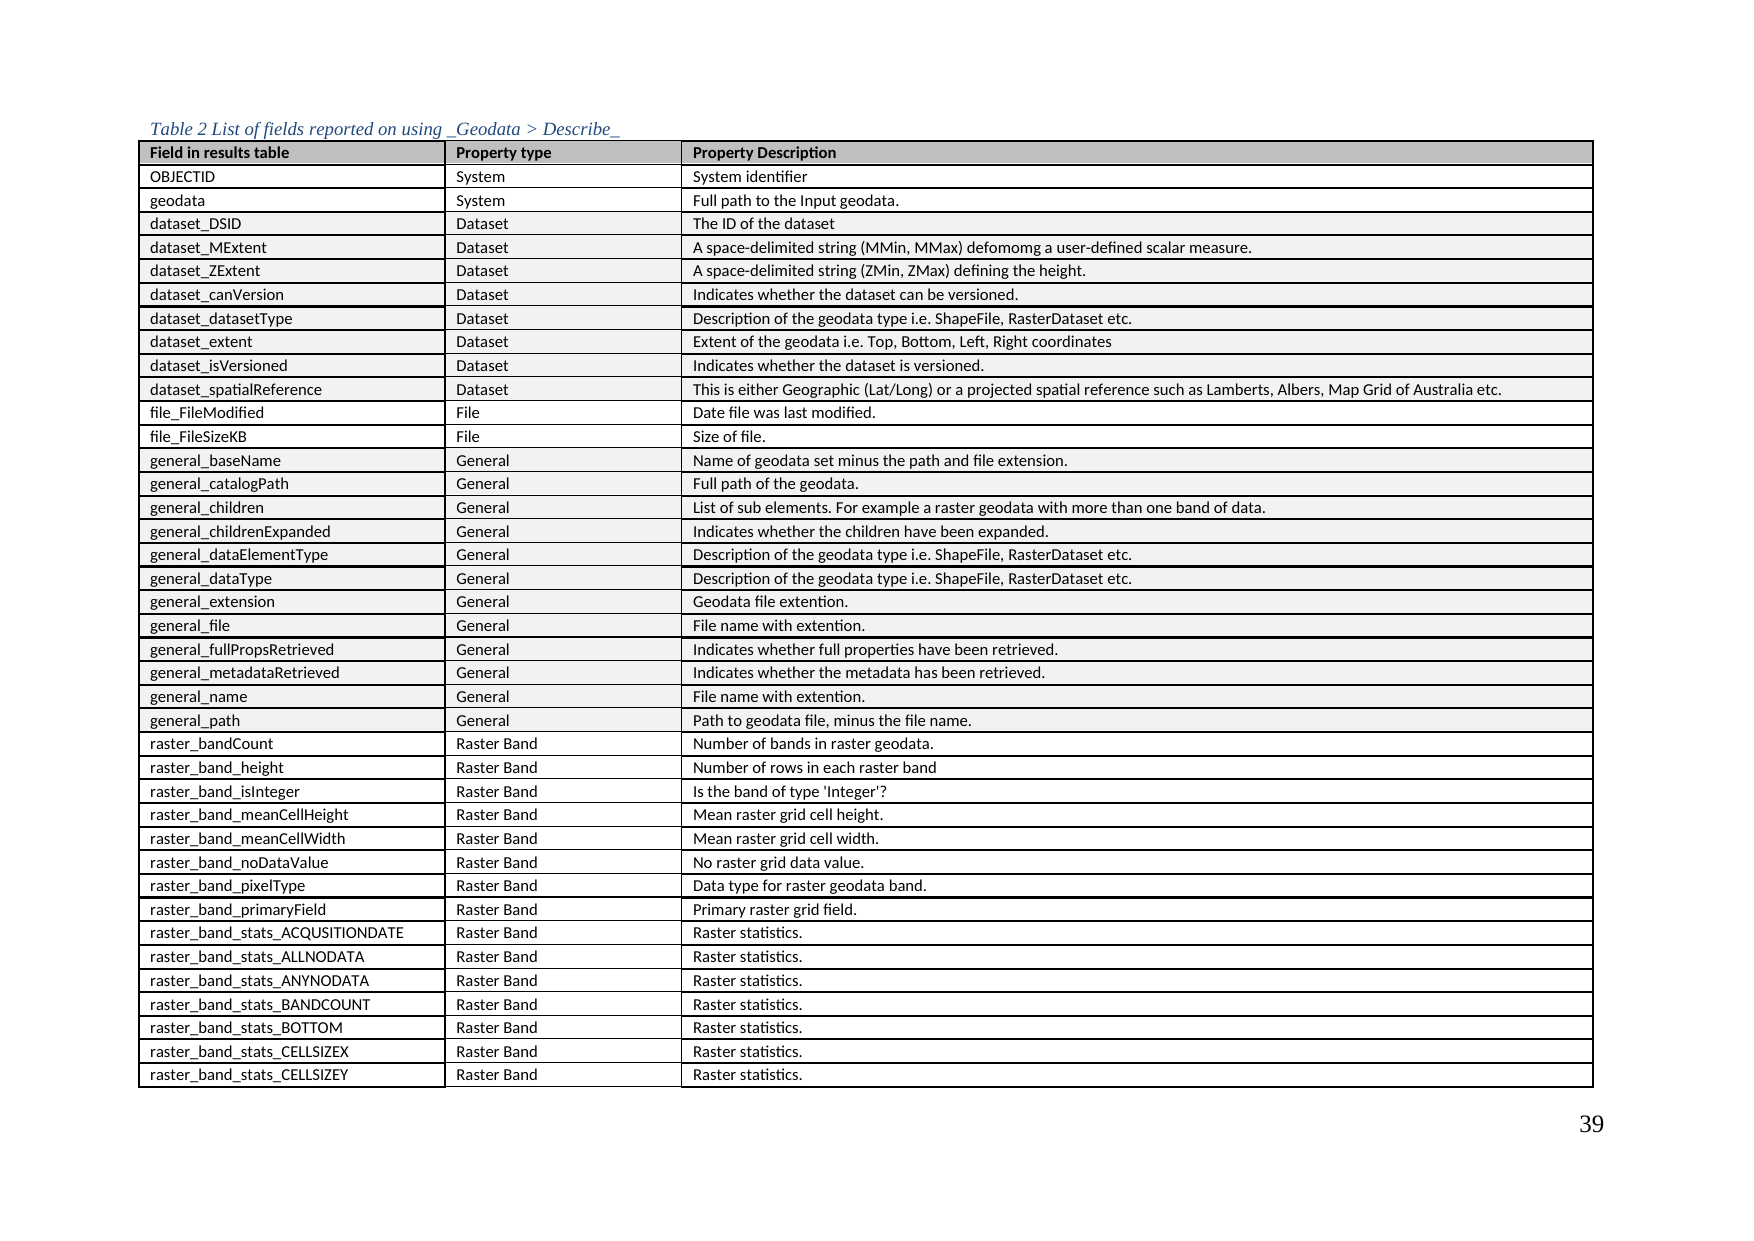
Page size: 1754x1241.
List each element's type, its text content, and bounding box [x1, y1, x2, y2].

table_cell general_catalogPath [140, 473, 444, 494]
table_cell raster_band_primaryField [140, 899, 444, 920]
table_cell raster_band_pixelType [140, 875, 444, 896]
table_cell Dataset [446, 259, 681, 282]
table_cell List of sub elements. For example a raster geodata with more than one band of data. [682, 497, 1592, 518]
table_cell raster_band_stats_CELLSIZEY [140, 1064, 444, 1086]
table_cell Indicates whether full properties have been retrieved. [682, 639, 1592, 660]
table_cell A space-delimited string (ZMin, ZMax) defining the height. [682, 260, 1592, 282]
table_cell raster_band_noDataValue [140, 851, 444, 873]
table_cell Size of file. [682, 426, 1592, 447]
table_cell Indicates whether the dataset is versioned. [682, 355, 1592, 376]
table_cell raster_band_stats_ACQUSITIONDATE [140, 922, 444, 944]
table_cell System identifier [682, 166, 1592, 187]
table_cell Raster statistics. [682, 1040, 1592, 1062]
table_cell Indicates whether the metadata has been retrieved. [682, 662, 1592, 684]
table_cell Description of the geodata type i.e. ShapeFile, RasterDataset etc. [682, 568, 1592, 589]
table_cell General [446, 614, 681, 636]
table_cell Indicates whether the children have been expanded. [682, 520, 1592, 542]
table_cell Raster Band [446, 1063, 681, 1086]
table_cell General [446, 496, 681, 518]
table_cell raster_bandCount [140, 733, 444, 754]
table_cell Path to geodata file, minus the file name. [682, 709, 1592, 731]
table_cell dataset_MExtent [140, 236, 444, 258]
table_cell Raster Band [446, 850, 681, 873]
table_cell Raster statistics. [682, 1064, 1592, 1086]
table_cell general_name [140, 686, 444, 707]
table_cell Raster Band [446, 756, 681, 778]
table_cell System [446, 165, 681, 187]
table_cell dataset_isVersioned [140, 355, 444, 376]
table_cell raster_band_stats_ALLNODATA [140, 946, 444, 967]
table_cell Dataset [446, 377, 681, 400]
table_cell Data type for raster geodata band. [682, 875, 1592, 896]
table_cell Raster Band [446, 945, 681, 967]
table_cell general_metadataRetrieved [140, 662, 444, 684]
table_cell Number of rows in each raster band [682, 757, 1592, 778]
table_cell General [446, 661, 681, 684]
table_cell General [446, 590, 681, 613]
table_cell The ID of the dataset [682, 213, 1592, 234]
table_cell raster_band_height [140, 757, 444, 778]
table_cell Full path of the geodata. [682, 473, 1592, 494]
table_cell Raster statistics. [682, 946, 1592, 967]
table_cell raster_band_stats_BANDCOUNT [140, 993, 444, 1015]
table_cell general_path [140, 709, 444, 731]
table_cell Raster Band [446, 732, 681, 754]
table_cell file_FileModified [140, 402, 444, 423]
table_cell geodata [140, 189, 444, 211]
table_cell Date file was last modified. [682, 402, 1592, 423]
table_cell General [446, 519, 681, 542]
table_cell dataset_canVersion [140, 284, 444, 305]
table_cell No raster grid data value. [682, 851, 1592, 873]
table_cell raster_band_meanCellHeight [140, 804, 444, 826]
table_cell dataset_DSID [140, 213, 444, 234]
table_cell dataset_datasetType [140, 308, 444, 329]
table_cell Description of the geodata type i.e. ShapeFile, RasterDataset etc. [682, 308, 1592, 329]
table_cell Description of the geodata type i.e. ShapeFile, RasterDataset etc. [682, 544, 1592, 565]
table_cell Raster Band [446, 827, 681, 849]
table_cell Mean raster grid cell width. [682, 828, 1592, 849]
table_cell Raster Band [446, 874, 681, 896]
table_cell General [446, 685, 681, 707]
table_cell Raster statistics. [682, 922, 1592, 944]
table_cell Raster Band [446, 1039, 681, 1062]
table_cell Full path to the Input geodata. [682, 189, 1592, 211]
table_cell general_dataType [140, 568, 444, 589]
table_cell dataset_ZExtent [140, 260, 444, 282]
table_header Property Description [682, 142, 1592, 163]
table_cell Raster Band [446, 898, 681, 920]
table_cell Raster Band [446, 921, 681, 944]
table_cell This is either Geographic (Lat/Long) or a projected spatial reference such as Lamberts, Albers, Map Grid of Australia etc. [682, 378, 1592, 400]
table_cell general_extension [140, 591, 444, 613]
table_cell Dataset [446, 235, 681, 258]
table_cell Dataset [446, 306, 681, 329]
table_cell Raster statistics. [682, 1017, 1592, 1038]
table_cell Extent of the geodata i.e. Top, Bottom, Left, Right coordinates [682, 331, 1592, 353]
table_cell Mean raster grid cell height. [682, 804, 1592, 826]
table_cell File name with extention. [682, 615, 1592, 636]
table_cell File name with extention. [682, 686, 1592, 707]
table_cell Dataset [446, 212, 681, 234]
table_cell Indicates whether the dataset can be versioned. [682, 284, 1592, 305]
table_cell Dataset [446, 283, 681, 305]
table_cell Dataset [446, 330, 681, 353]
table_cell general_fullPropsRetrieved [140, 639, 444, 660]
table_cell Raster Band [446, 969, 681, 991]
table_cell Raster Band [446, 803, 681, 826]
table_cell raster_band_meanCellWidth [140, 828, 444, 849]
table_header Property type [446, 141, 681, 163]
table_cell General [446, 708, 681, 731]
table_cell A space-delimited string (MMin, MMax) defomomg a user-defined scalar measure. [682, 236, 1592, 258]
table_cell Primary raster grid field. [682, 899, 1592, 920]
table_cell general_file [140, 615, 444, 636]
table_cell General [446, 543, 681, 565]
table_cell general_dataElementType [140, 544, 444, 565]
table_cell raster_band_stats_ANYNODATA [140, 970, 444, 991]
table_cell General [446, 448, 681, 471]
table_cell General [446, 472, 681, 494]
table_cell General [446, 566, 681, 589]
table_cell general_baseName [140, 449, 444, 471]
table_cell Raster Band [446, 992, 681, 1015]
table_cell General [446, 638, 681, 660]
table_cell File [446, 425, 681, 447]
table_cell Raster Band [446, 1016, 681, 1038]
table_cell Is the band of type 'Integer'? [682, 780, 1592, 802]
table_cell Dataset [446, 354, 681, 376]
table_cell dataset_spatialReference [140, 378, 444, 400]
table_cell general_childrenExpanded [140, 520, 444, 542]
table_cell Raster statistics. [682, 993, 1592, 1015]
table_cell raster_band_isInteger [140, 780, 444, 802]
table_header Field in results table [140, 142, 444, 163]
table_cell Geodata file extention. [682, 591, 1592, 613]
table_cell Raster Band [446, 779, 681, 802]
table_cell Number of bands in raster geodata. [682, 733, 1592, 754]
table_cell Name of geodata set minus the path and file extension. [682, 449, 1592, 471]
table_cell System [446, 188, 681, 211]
table_cell raster_band_stats_CELLSIZEX [140, 1040, 444, 1062]
table_cell file_FileSizeKB [140, 426, 444, 447]
table_cell raster_band_stats_BOTTOM [140, 1017, 444, 1038]
table_cell Raster statistics. [682, 970, 1592, 991]
table_cell OBJECTID [140, 166, 444, 187]
table_cell dataset_extent [140, 331, 444, 353]
table_cell File [446, 401, 681, 423]
table_cell general_children [140, 497, 444, 518]
